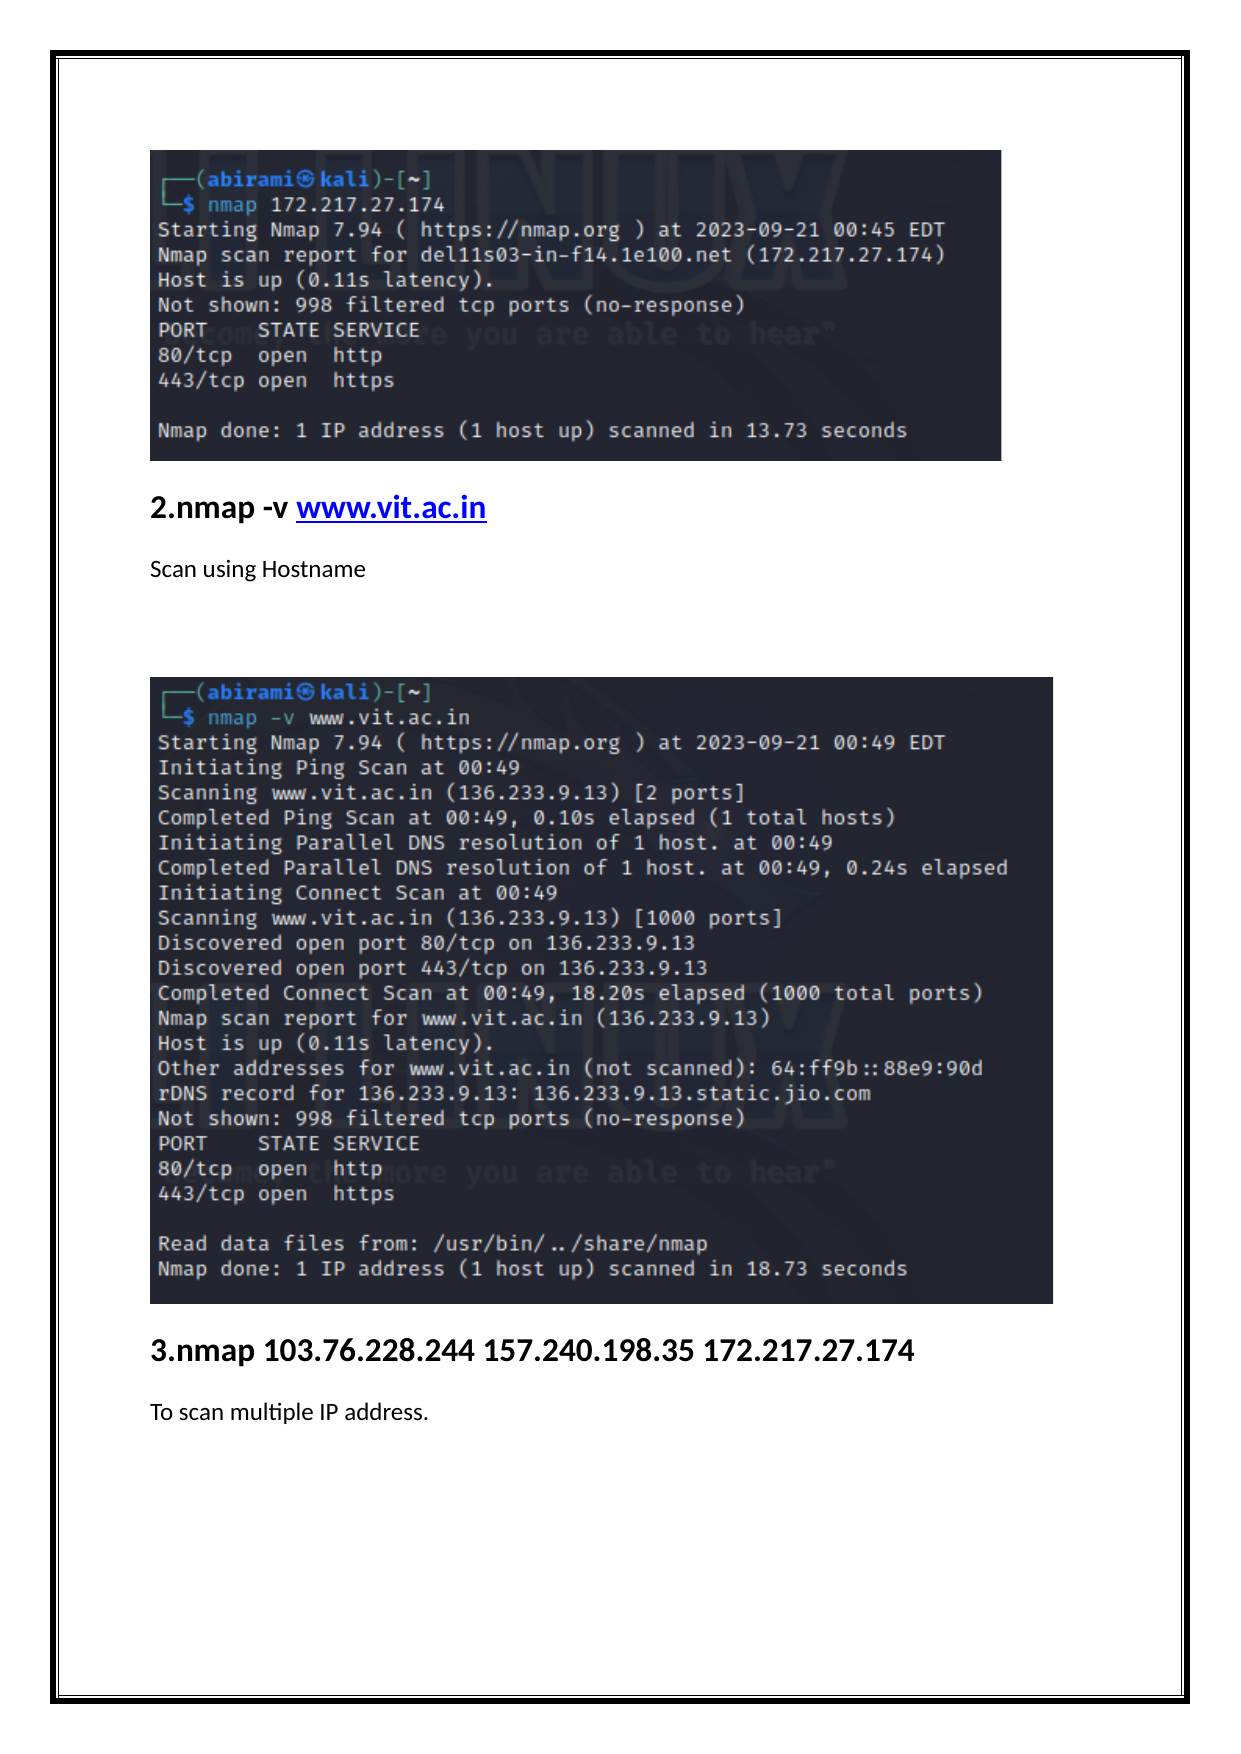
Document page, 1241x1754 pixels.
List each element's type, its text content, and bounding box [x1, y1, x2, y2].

text Scan using Hostname [150, 553, 1090, 584]
text To scan multiple IP address. [150, 1396, 1090, 1427]
picture [150, 677, 1054, 1304]
picture [150, 150, 1002, 461]
text 2.nmap -v www.vit.ac.in [150, 486, 1090, 527]
text 3.nmap 103.76.228.244 157.240.198.35 172.217.27.174 [150, 1328, 1090, 1369]
